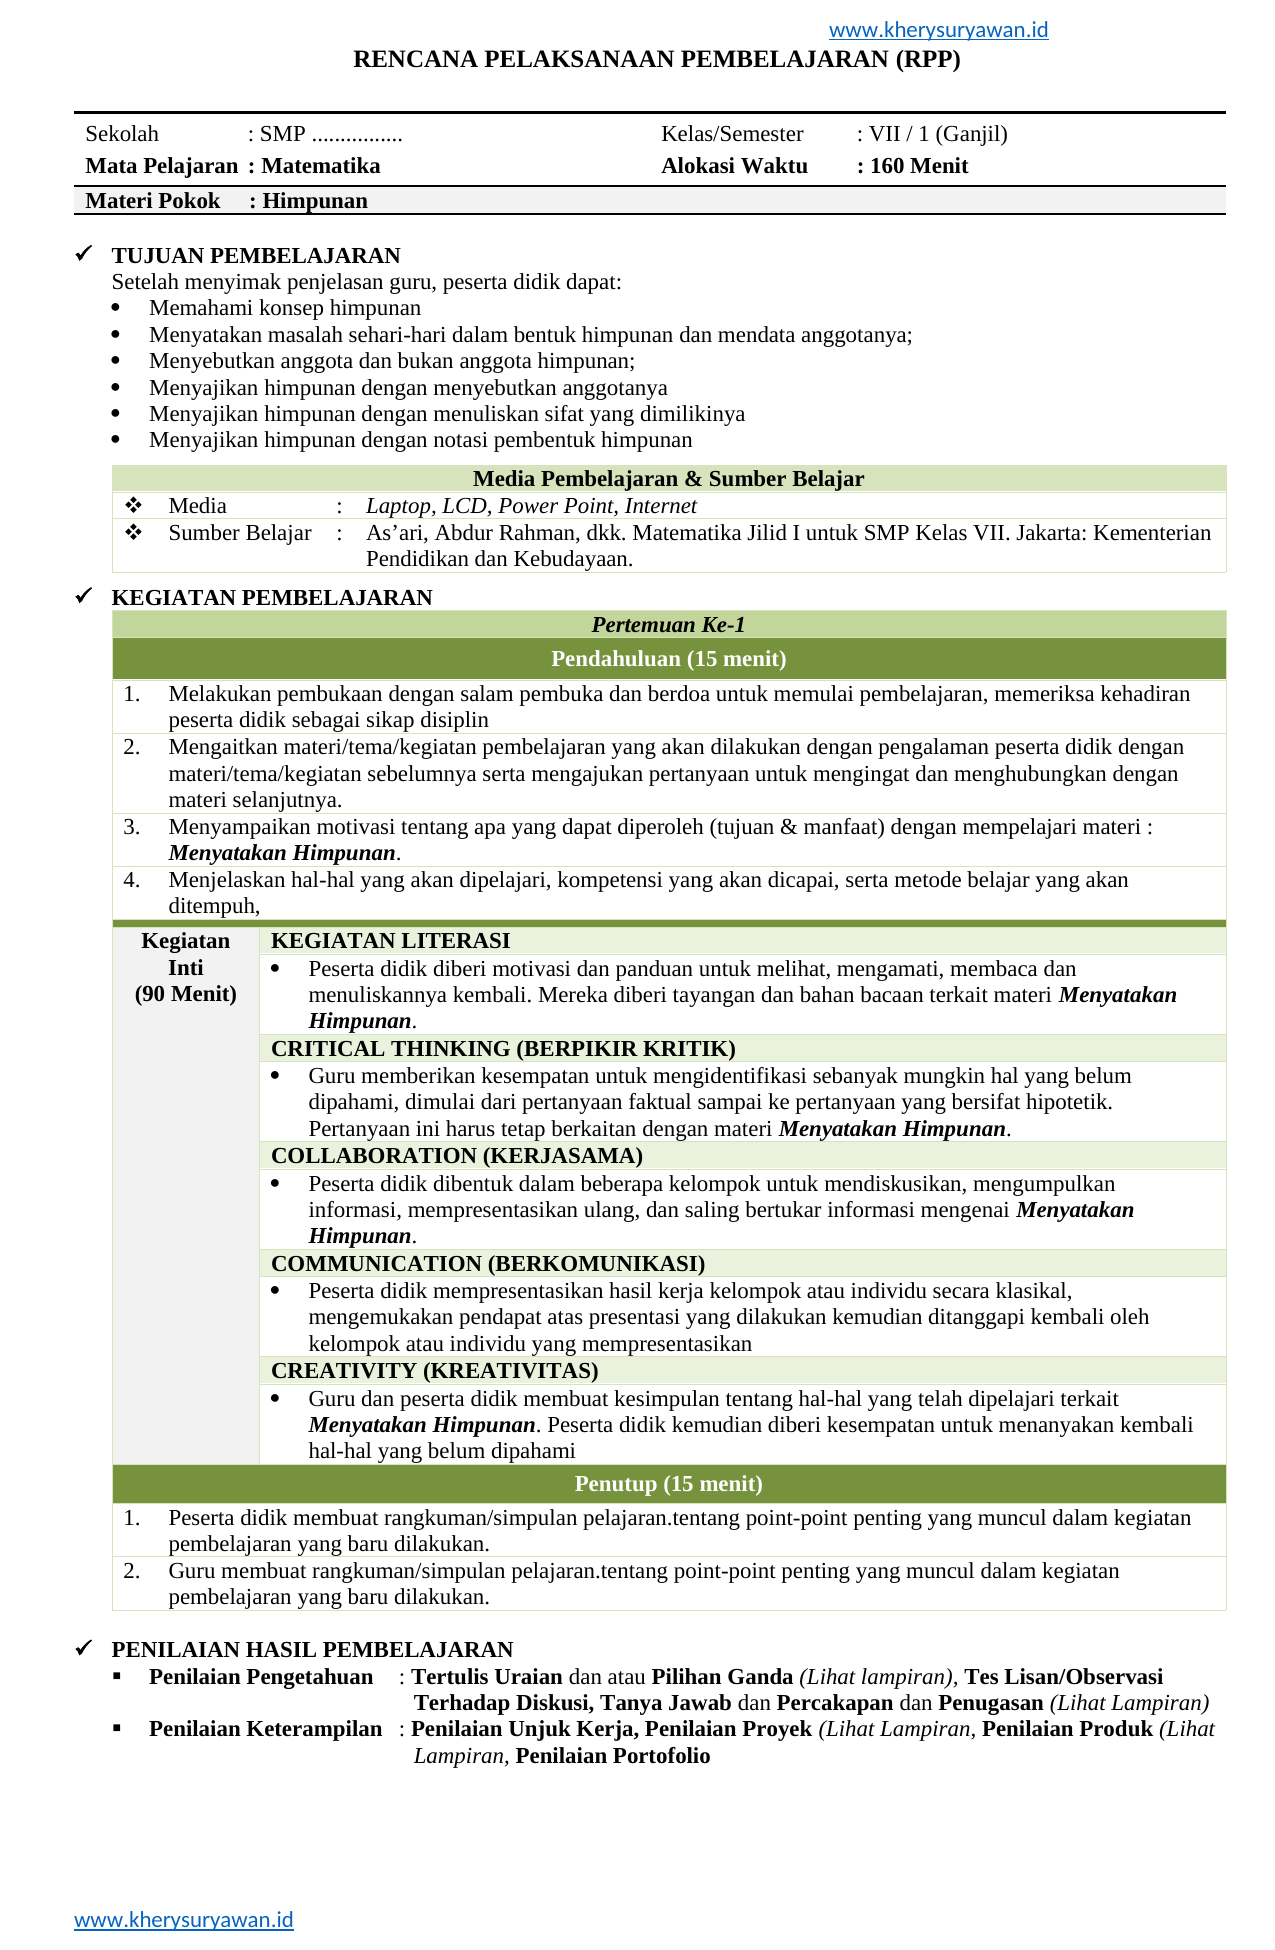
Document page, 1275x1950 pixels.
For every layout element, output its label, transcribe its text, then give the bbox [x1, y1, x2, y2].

table_cell Peserta didik dibentuk dalam beberapa kelompok untuk mendiskusikan, mengumpulkan informasi, mempresentasikan ulang, dan saling bertukar informasi mengenai Menyatakan Himpunan. [260, 1170, 1226, 1249]
table_header Pertemuan Ke-1 [113, 611, 1226, 637]
table_cell Media [157, 493, 325, 518]
table_cell [113, 493, 157, 518]
list TUJUAN PEMBELAJARAN [74, 242, 1240, 268]
text Setelah menyimak penjelasan guru, peserta didik dapat: [74, 268, 1240, 294]
list Menyajikan himpunan dengan menyebutkan anggotanya [111, 373, 1240, 400]
table_header Media Pembelajaran & Sumber Belajar [113, 466, 1226, 491]
list PENILAIAN HASIL PEMBELAJARAN [74, 1636, 1240, 1663]
table_cell 3. [113, 814, 157, 866]
table_cell [113, 519, 157, 572]
table_cell Pendahuluan (15 menit) [113, 638, 1226, 679]
table_header Kelas/Semester : VII / 1 (Ganjil) Alokasi Waktu : 160 Menit [650, 114, 1226, 185]
list Menyebutkan anggota dan bukan anggota himpunan; [111, 347, 1240, 373]
table_cell CREATIVITY (KREATIVITAS) [260, 1357, 1226, 1383]
table_cell CRITICAL THINKING (BERPIKIR KRITIK) [260, 1035, 1226, 1061]
table_cell Menyampaikan motivasi tentang apa yang dapat diperoleh (tujuan & manfaat) dengan mempelajari materi : Menyatakan Himpunan. [157, 814, 1226, 866]
table_cell Mengaitkan materi/tema/kegiatan pembelajaran yang akan dilakukan dengan pengalaman peserta didik dengan materi/tema/kegiatan sebelumnya serta mengajukan pertanyaan untuk mengingat dan menghubungkan dengan materi selanjutnya. [157, 734, 1226, 812]
table_header Sekolah : SMP ................ Mata Pelajaran : Matematika [74, 114, 650, 185]
table_cell COLLABORATION (KERJASAMA) [260, 1142, 1226, 1168]
table_cell 4. [113, 867, 157, 919]
table_cell : [325, 519, 354, 572]
list Menyajikan himpunan dengan menuliskan sifat yang dimilikinya [111, 400, 1240, 426]
table_cell Menjelaskan hal-hal yang akan dipelajari, kompetensi yang akan dicapai, serta metode belajar yang akan ditempuh, [157, 867, 1226, 919]
table_cell Penutup (15 menit) [113, 1465, 1226, 1503]
table_cell Laptop, LCD, Power Point, Internet [355, 493, 1226, 518]
list Memahami konsep himpunan [111, 294, 1240, 321]
table_cell Guru membuat rangkuman/simpulan pelajaran.tentang point-point penting yang muncul dalam kegiatan pembelajaran yang baru dilakukan. [157, 1557, 1226, 1609]
table_cell Sumber Belajar [157, 519, 325, 572]
table_cell 2. [113, 734, 157, 812]
list Penilaian Keterampilan : Penilaian Unjuk Kerja, Penilaian Proyek (Lihat Lampiran, Penilaian Produk (Lihat Lampiran, Penilaian Portofolio [111, 1715, 1240, 1768]
table_cell Materi Pokok : Himpunan [74, 187, 1226, 213]
table_cell 2. [113, 1557, 157, 1609]
table_cell 1. [113, 681, 157, 733]
table_cell 1. [113, 1504, 157, 1556]
table_cell Kegiatan Inti (90 Menit) [113, 928, 259, 1464]
table_cell Guru dan peserta didik membuat kesimpulan tentang hal-hal yang telah dipelajari terkait Menyatakan Himpunan. Peserta didik kemudian diberi kesempatan untuk menanyakan kembali hal-hal yang belum dipahami [260, 1385, 1226, 1464]
list Menyatakan masalah sehari-hari dalam bentuk himpunan dan mendata anggotanya; [111, 321, 1240, 347]
table_cell : [325, 493, 354, 518]
list Menyajikan himpunan dengan notasi pembentuk himpunan [111, 426, 1240, 453]
table_cell Melakukan pembukaan dengan salam pembuka dan berdoa untuk memulai pembelajaran, memeriksa kehadiran peserta didik sebagai sikap disiplin [157, 681, 1226, 733]
list Penilaian Pengetahuan : Tertulis Uraian dan atau Pilihan Ganda (Lihat lampiran), Tes Lisan/Observasi Terhadap Diskusi, Tanya Jawab dan Percakapan dan Penugasan (Lihat Lampiran) [111, 1663, 1240, 1715]
table_cell Peserta didik membuat rangkuman/simpulan pelajaran.tentang point-point penting yang muncul dalam kegiatan pembelajaran yang baru dilakukan. [157, 1504, 1226, 1556]
list KEGIATAN PEMBELAJARAN [74, 584, 1240, 610]
table_cell COMMUNICATION (BERKOMUNIKASI) [260, 1250, 1226, 1276]
table_cell Peserta didik mempresentasikan hasil kerja kelompok atau individu secara klasikal, mengemukakan pendapat atas presentasi yang dilakukan kemudian ditanggapi kembali oleh kelompok atau individu yang mempresentasikan [260, 1277, 1226, 1356]
text RENCANA PELAKSANAAN PEMBELAJARAN (RPP) [74, 44, 1240, 73]
table_cell Guru memberikan kesempatan untuk mengidentifikasi sebanyak mungkin hal yang belum dipahami, dimulai dari pertanyaan faktual sampai ke pertanyaan yang bersifat hipotetik. Pertanyaan ini harus tetap berkaitan dengan materi Menyatakan Himpunan. [260, 1062, 1226, 1141]
table_cell [113, 920, 1226, 927]
table_cell Peserta didik diberi motivasi dan panduan untuk melihat, mengamati, membaca dan menuliskannya kembali. Mereka diberi tayangan dan bahan bacaan terkait materi Menyatakan Himpunan. [260, 955, 1226, 1034]
table_cell KEGIATAN LITERASI [260, 928, 1226, 953]
table_cell As’ari, Abdur Rahman, dkk. Matematika Jilid I untuk SMP Kelas VII. Jakarta: Kementerian Pendidikan dan Kebudayaan. [355, 519, 1226, 572]
